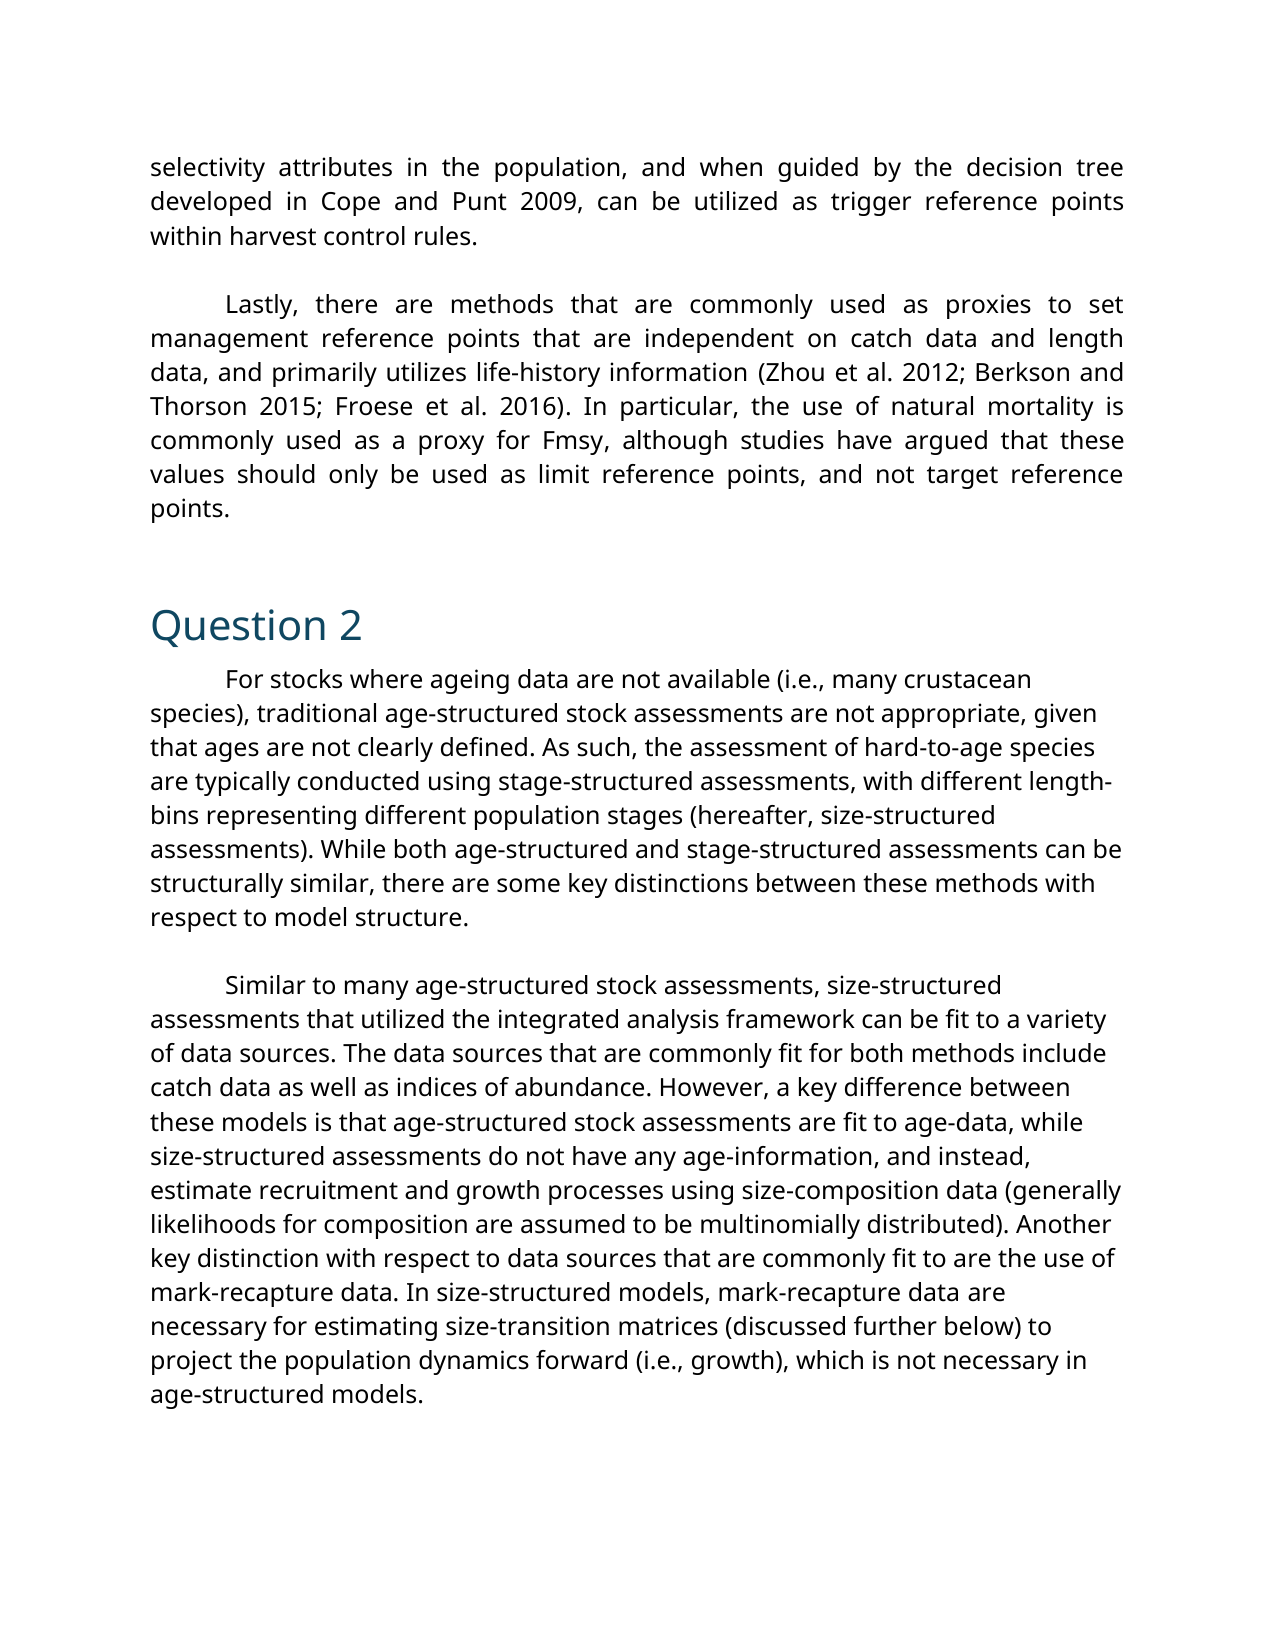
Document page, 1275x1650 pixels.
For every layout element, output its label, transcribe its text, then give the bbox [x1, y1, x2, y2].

text Similar to many age-structured stock assessments, size-structured assessments that utilized the integrated analysis framework can be fit to a variety of data sources. The data sources that are commonly fit for both methods include catch data as well as indices of abundance. However, a key difference between these models is that age-structured stock assessments are fit to age-data, while size-structured assessments do not have any age-information, and instead, estimate recruitment and growth processes using size-composition data (generally likelihoods for composition are assumed to be multinomially distributed). Another key distinction with respect to data sources that are commonly fit to are the use of mark-recapture data. In size-structured models, mark-recapture data are necessary for estimating size-transition matrices (discussed further below) to project the population dynamics forward (i.e., growth), which is not necessary in age-structured models. [150, 968, 1125, 1411]
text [150, 150, 1125, 252]
subtitle Question 2 [150, 596, 1125, 653]
text For stocks where ageing data are not available (i.e., many crustacean species), traditional age-structured stock assessments are not appropriate, given that ages are not clearly defined. As such, the assessment of hard-to-age species are typically conducted using stage-structured assessments, with different length-bins representing different population stages (hereafter, size-structured assessments). While both age-structured and stage-structured assessments can be structurally similar, there are some key distinctions between these methods with respect to model structure. [150, 661, 1125, 934]
text Lastly, there are methods that are commonly used as proxies to set management reference points that are independent on catch data and length data, and primarily utilizes life-history information (Zhou et al. 2012; Berkson and Thorson 2015; Froese et al. 2016). In particular, the use of natural mortality is commonly used as a proxy for Fmsy, although studies have argued that these values should only be used as limit reference points, and not target reference points. [150, 286, 1125, 525]
